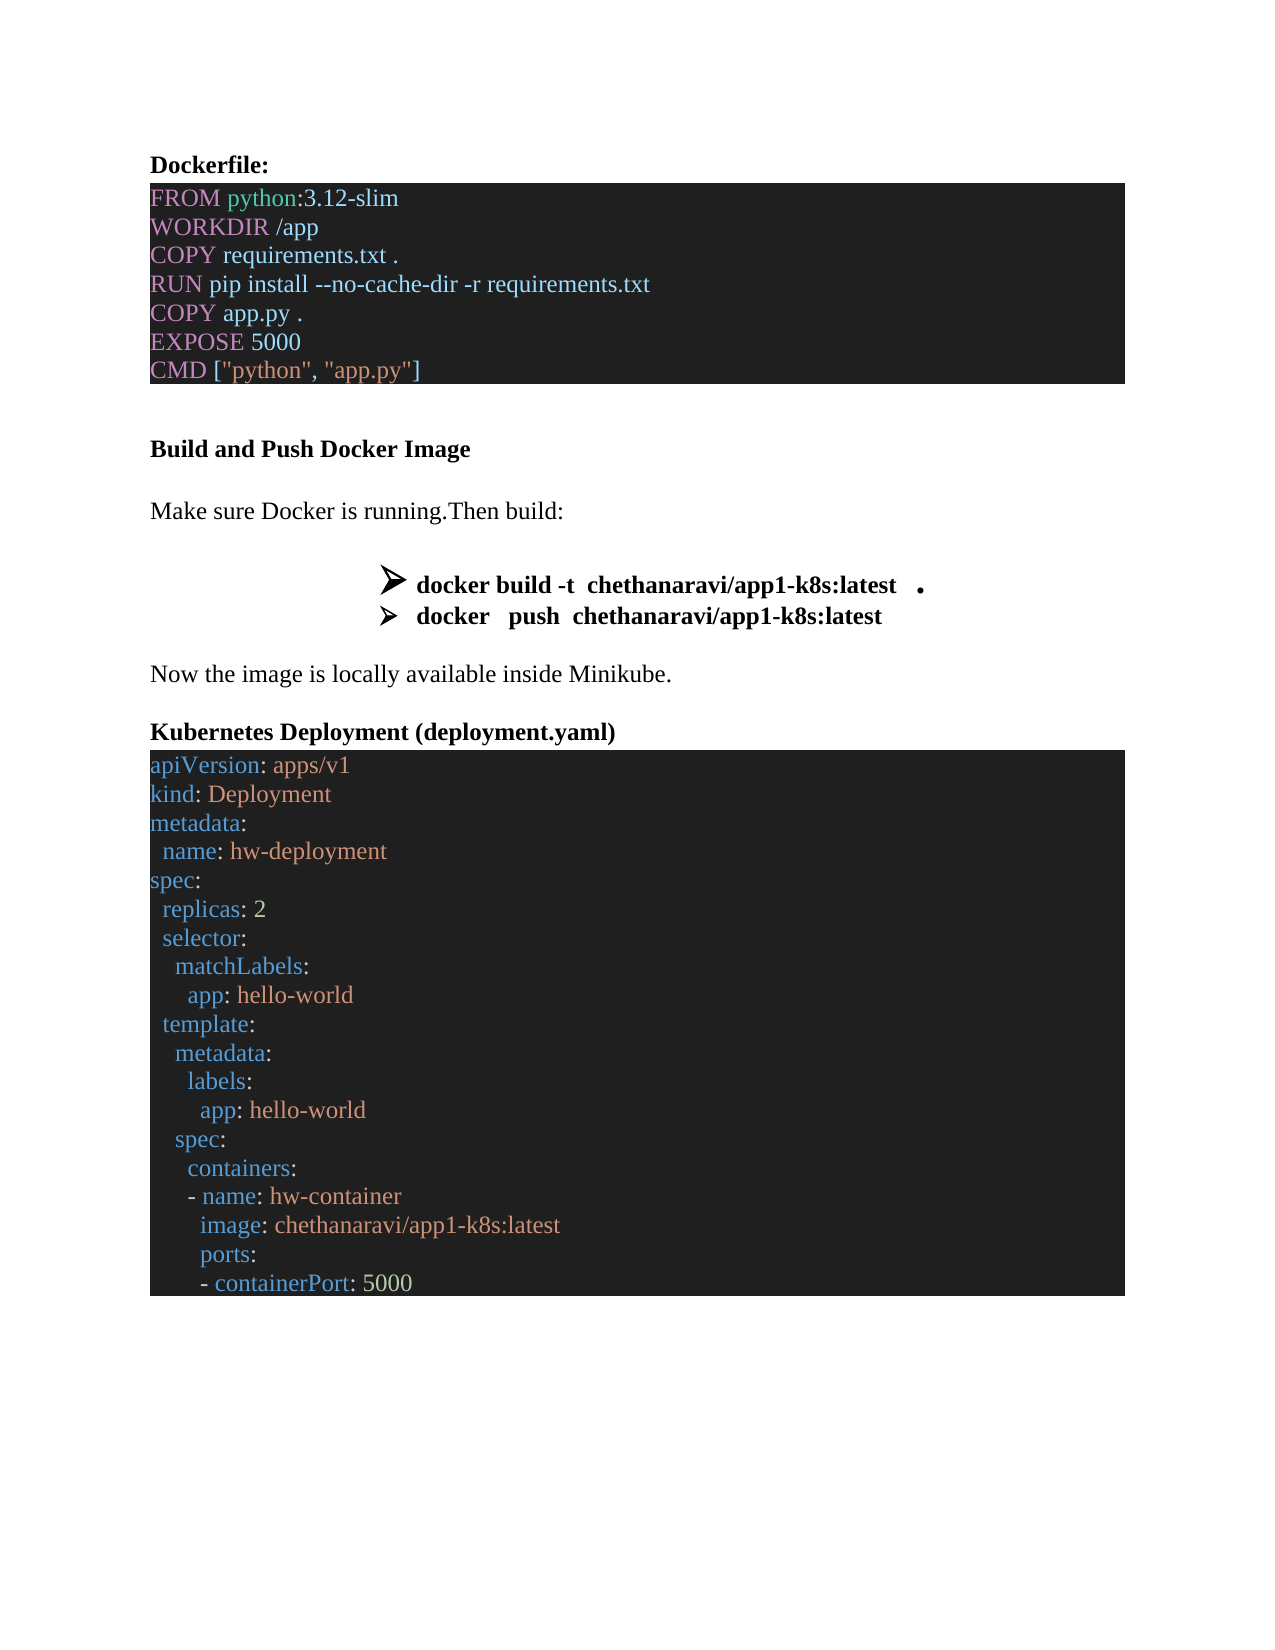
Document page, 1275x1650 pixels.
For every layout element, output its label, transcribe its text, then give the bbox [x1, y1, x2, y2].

text COPY app.py . [150, 298, 1125, 327]
text metadata: [150, 808, 1125, 836]
text CMD ["python", "app.py"] [150, 356, 1125, 384]
text Now the image is locally available inside Minikube. [150, 659, 1125, 688]
subtitle Kubernetes Deployment (deployment.yaml) [150, 717, 1125, 746]
subtitle Build and Push Docker Image [150, 434, 1125, 463]
subtitle Dockerfile: [150, 150, 1125, 179]
text app: hello-world [150, 1095, 1125, 1124]
text Make sure Docker is running.Then build: [150, 496, 1125, 525]
text WORKDIR /app [150, 212, 1125, 241]
list docker build -t chethanaravi/app1-k8s:latest . [379, 558, 1125, 601]
text apiVersion: apps/v1 [150, 750, 1125, 779]
text EXPOSE 5000 [150, 327, 1125, 356]
text replicas: 2 [150, 894, 1125, 923]
text spec: [150, 1124, 1125, 1153]
text RUN pip install --no-cache-dir -r requirements.txt [150, 269, 1125, 298]
text selector: [150, 923, 1125, 951]
text spec: [150, 865, 1125, 894]
text kind: Deployment [150, 779, 1125, 808]
text COPY requirements.txt . [150, 241, 1125, 269]
text name: hw-deployment [150, 836, 1125, 865]
text containers: [150, 1153, 1125, 1181]
text labels: [150, 1066, 1125, 1095]
text - containerPort: 5000 [150, 1268, 1125, 1296]
list docker push chethanaravi/app1-k8s:latest [379, 601, 1125, 630]
text image: chethanaravi/app1-k8s:latest [150, 1210, 1125, 1239]
text template: [150, 1009, 1125, 1038]
text - name: hw-container [150, 1181, 1125, 1210]
text FROM python:3.12-slim [150, 183, 1125, 212]
text matchLabels: [150, 951, 1125, 980]
text metadata: [150, 1038, 1125, 1066]
text ports: [150, 1239, 1125, 1268]
text app: hello-world [150, 980, 1125, 1009]
